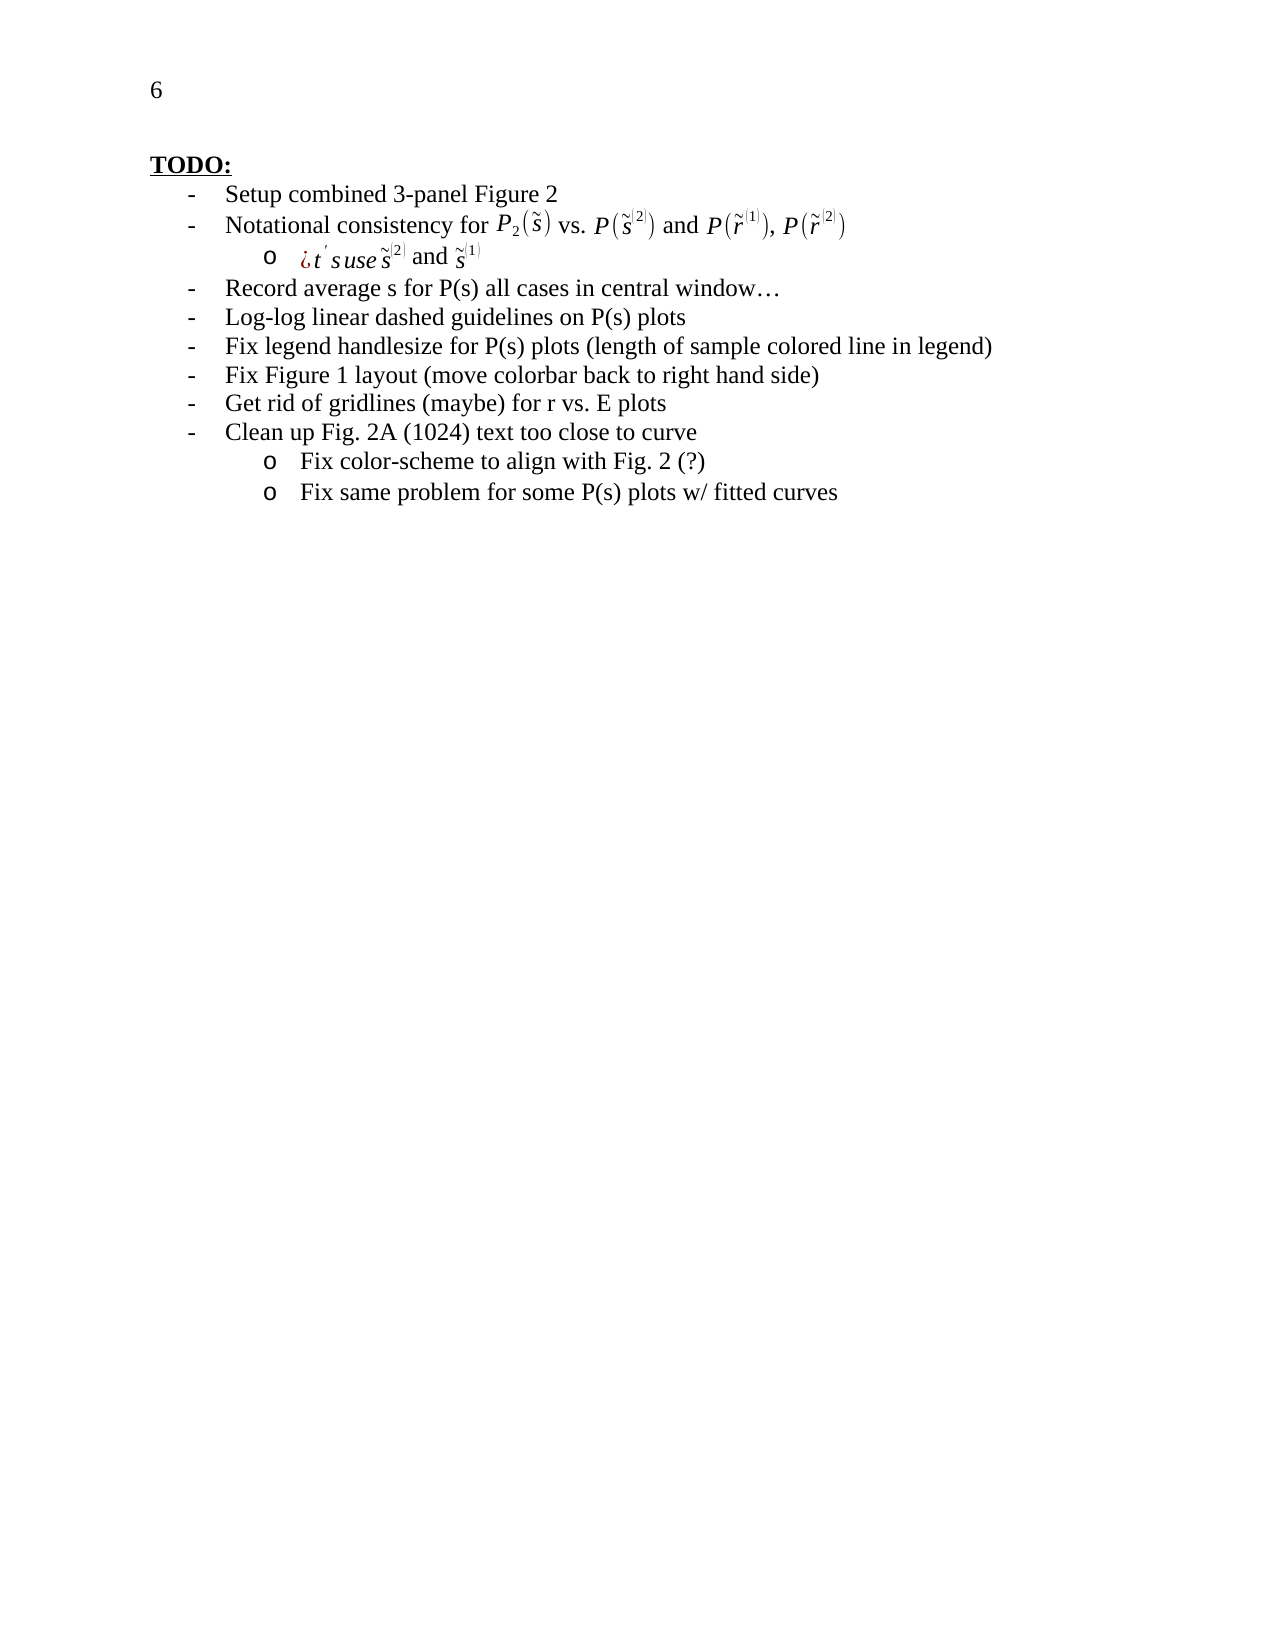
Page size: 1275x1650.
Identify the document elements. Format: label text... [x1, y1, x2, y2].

list Fix legend handlesize for P(s) plots (length of sample colored line in legend) [187, 331, 1125, 360]
list Log-log linear dashed guidelines on P(s) plots [187, 302, 1125, 331]
list Setup combined 3-panel Figure 2 [187, 179, 1125, 207]
list Get rid of gridlines (maybe) for r vs. E plots [187, 388, 1125, 417]
list and [262, 241, 1125, 273]
list Fix Figure 1 layout (move colorbar back to right hand side) [187, 360, 1125, 388]
list Clean up Fig. 2A (1024) text too close to curve [187, 417, 1125, 446]
list Record average s for P(s) all cases in central window… [187, 273, 1125, 302]
list Fix color-scheme to align with Fig. 2 (?) [262, 446, 1125, 477]
text TODO: [150, 150, 1125, 179]
list Fix same problem for some P(s) plots w/ fitted curves [262, 477, 1125, 508]
list Notational consistency for vs. and , [187, 207, 1125, 241]
